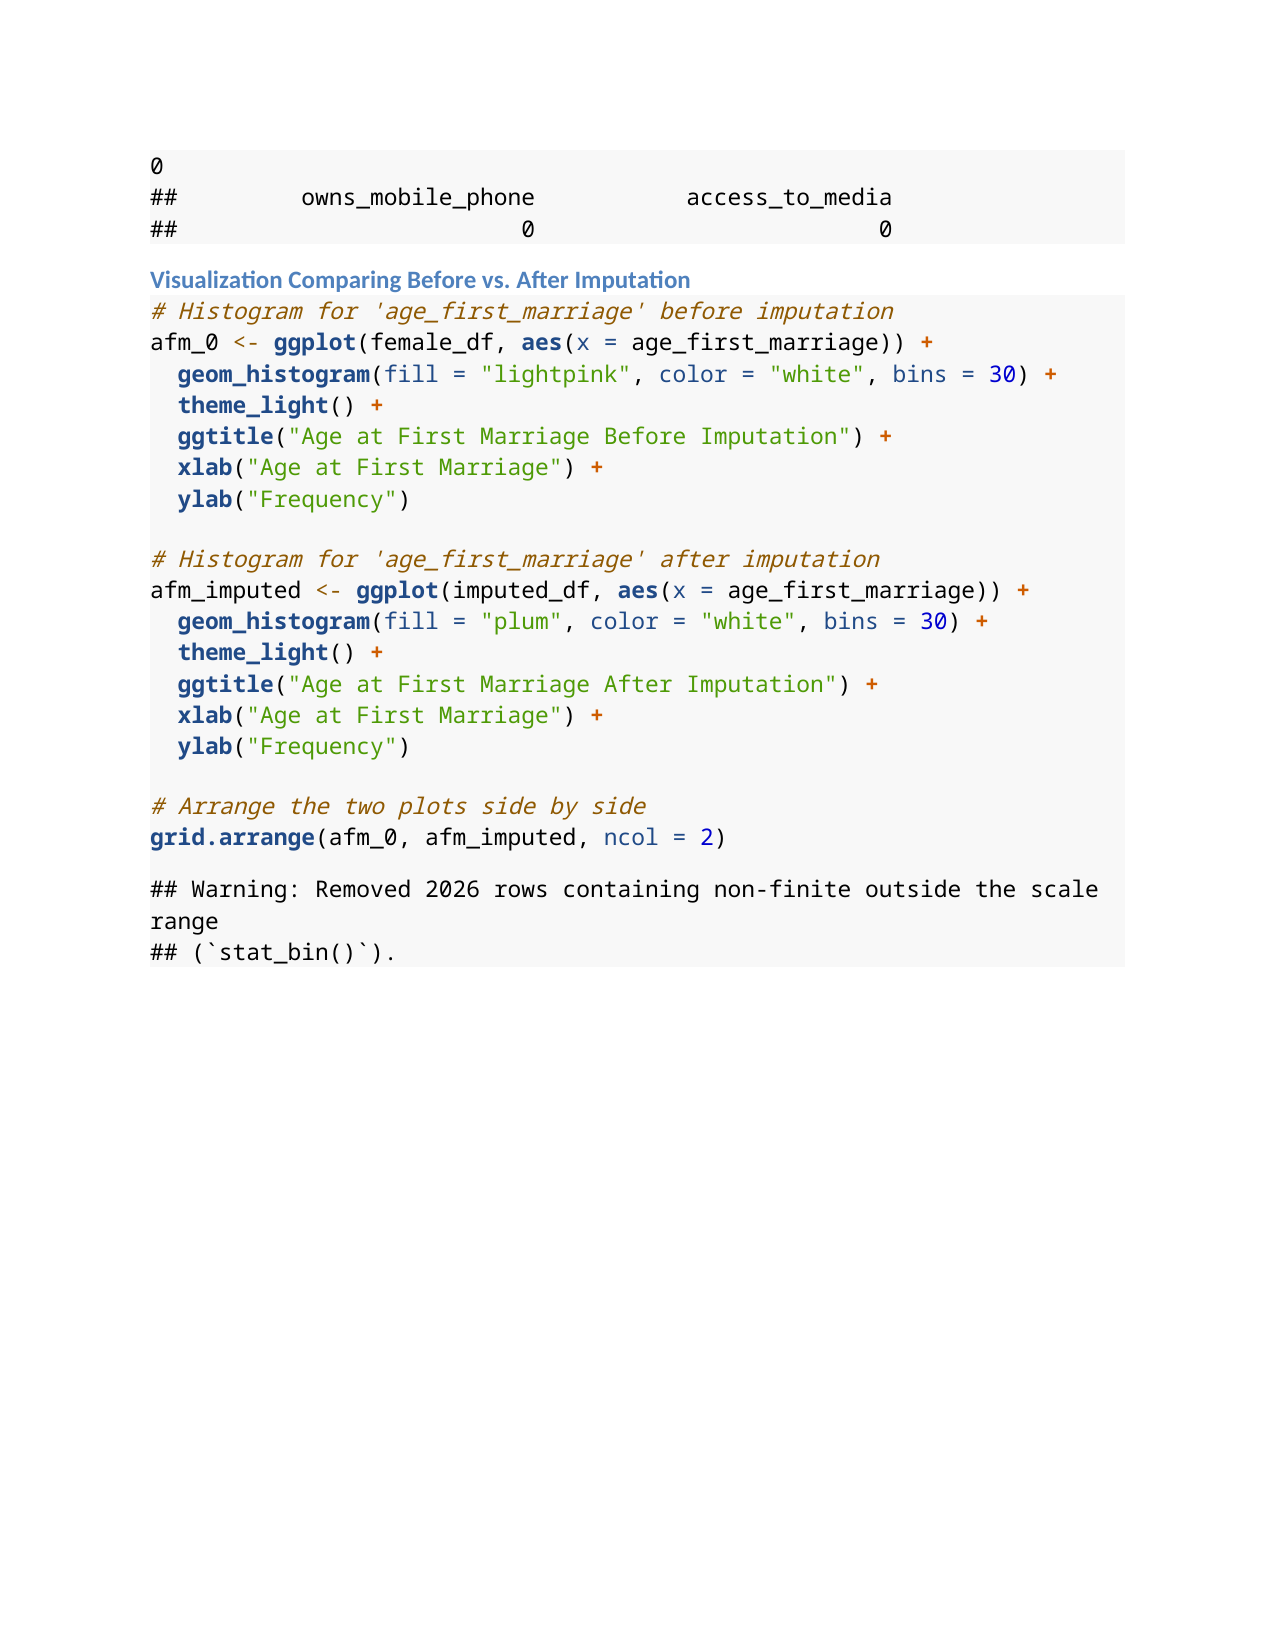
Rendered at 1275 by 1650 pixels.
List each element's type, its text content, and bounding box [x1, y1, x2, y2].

text ## Warning: Removed 2026 rows containing non-finite outside the scale range ## (`stat_bin()`). [150, 873, 1125, 967]
subtitle Visualization Comparing Before vs. After Imputation [150, 264, 1125, 295]
text # Histogram for 'age_first_marriage' before imputation afm_0 <- ggplot(female_df, aes(x = age_first_marriage)) + geom_histogram(fill = "lightpink", color = "white", bins = 30) + theme_light() + ggtitle("Age at First Marriage Before Imputation") + xlab("Age at First Marriage") + ylab("Frequency") # Histogram for 'age_first_marriage' after imputation afm_imputed <- ggplot(imputed_df, aes(x = age_first_marriage)) + geom_histogram(fill = "plum", color = "white", bins = 30) + theme_light() + ggtitle("Age at First Marriage After Imputation") + xlab("Age at First Marriage") + ylab("Frequency") # Arrange the two plots side by side grid.arrange(afm_0, afm_imputed, ncol = 2) [150, 295, 1125, 853]
